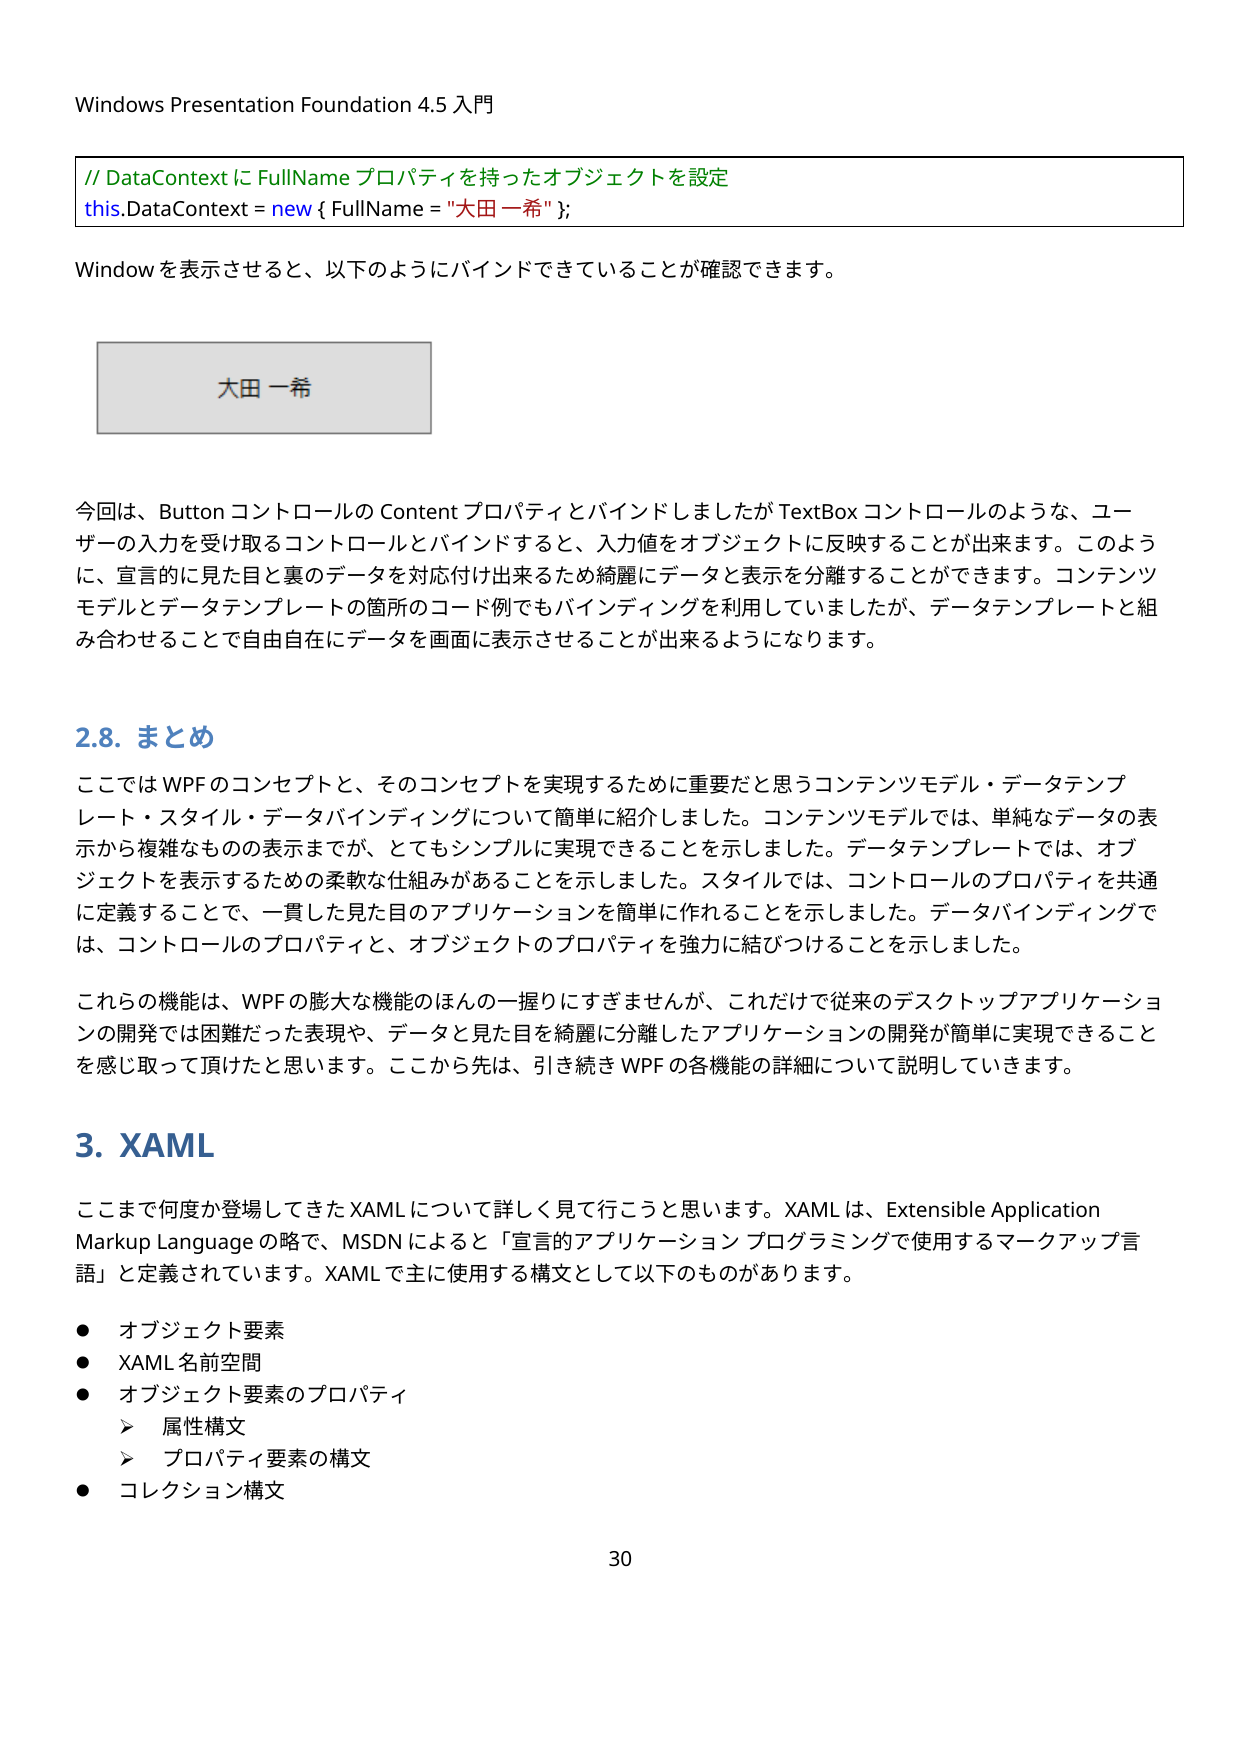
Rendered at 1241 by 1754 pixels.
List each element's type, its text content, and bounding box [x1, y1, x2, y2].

subtitle XAML [75, 1113, 1165, 1177]
subtitle まとめ [75, 704, 1165, 768]
list 属性構文 [119, 1409, 1165, 1441]
list プロパティ要素の構文 [119, 1441, 1165, 1473]
text ここではWPFのコンセプトと、そのコンセプトを実現するために重要だと思うコンテンツモデル・データテンプレート・スタイル・データバインディングについて簡単に紹介しました。コンテンツモデルでは、単純なデータの表示から複雑なものの表示までが、とてもシンプルに実現できることを示しました。データテンプレートでは、オブジェクトを表示するための柔軟な仕組みがあることを示しました。スタイルでは、コントロールのプロパティを共通に定義することで、一貫した見た目のアプリケーションを簡単に作れることを示しました。データバインディングでは、コントロールのプロパティと、オブジェクトのプロパティを強力に結びつけることを示しました。 [75, 768, 1165, 960]
text 今回は、ButtonコントロールのContentプロパティとバインドしましたがTextBoxコントロールのような、ユーザーの入力を受け取るコントロールとバインドすると、入力値をオブジェクトに反映することが出来ます。このように、宣言的に見た目と裏のデータを対応付け出来るため綺麗にデータと表示を分離することができます。コンテンツモデルとデータテンプレートの箇所のコード例でもバインディングを利用していましたが、データテンプレートと組み合わせることで自由自在にデータを画面に表示させることが出来るようになります。 [75, 494, 1165, 654]
text Windowを表示させると、以下のようにバインドできていることが確認できます。 [75, 227, 1165, 284]
text ここまで何度か登場してきたXAMLについて詳しく見て行こうと思います。XAMLは、Extensible Application Markup Languageの略で、MSDNによると「宣言的アプリケーション プログラミングで使用するマークアップ言語」と定義されています。XAMLで主に使用する構文として以下のものがあります。 [75, 1193, 1165, 1288]
picture [75, 320, 454, 458]
text // DataContextにFullNameプロパティを持ったオブジェクトを設定 [76, 159, 1183, 192]
text this.DataContext = new { FullName = "大田 一希" }; [76, 192, 1183, 224]
list コレクション構文 [75, 1473, 1165, 1505]
list オブジェクト要素のプロパティ [75, 1377, 1165, 1409]
list XAML名前空間 [75, 1346, 1165, 1377]
list オブジェクト要素 [75, 1313, 1165, 1346]
text これらの機能は、WPFの膨大な機能のほんの一握りにすぎませんが、これだけで従来のデスクトップアプリケーションの開発では困難だった表現や、データと見た目を綺麗に分離したアプリケーションの開発が簡単に実現できることを感じ取って頂けたと思います。ここから先は、引き続きWPFの各機能の詳細について説明していきます。 [75, 985, 1165, 1081]
